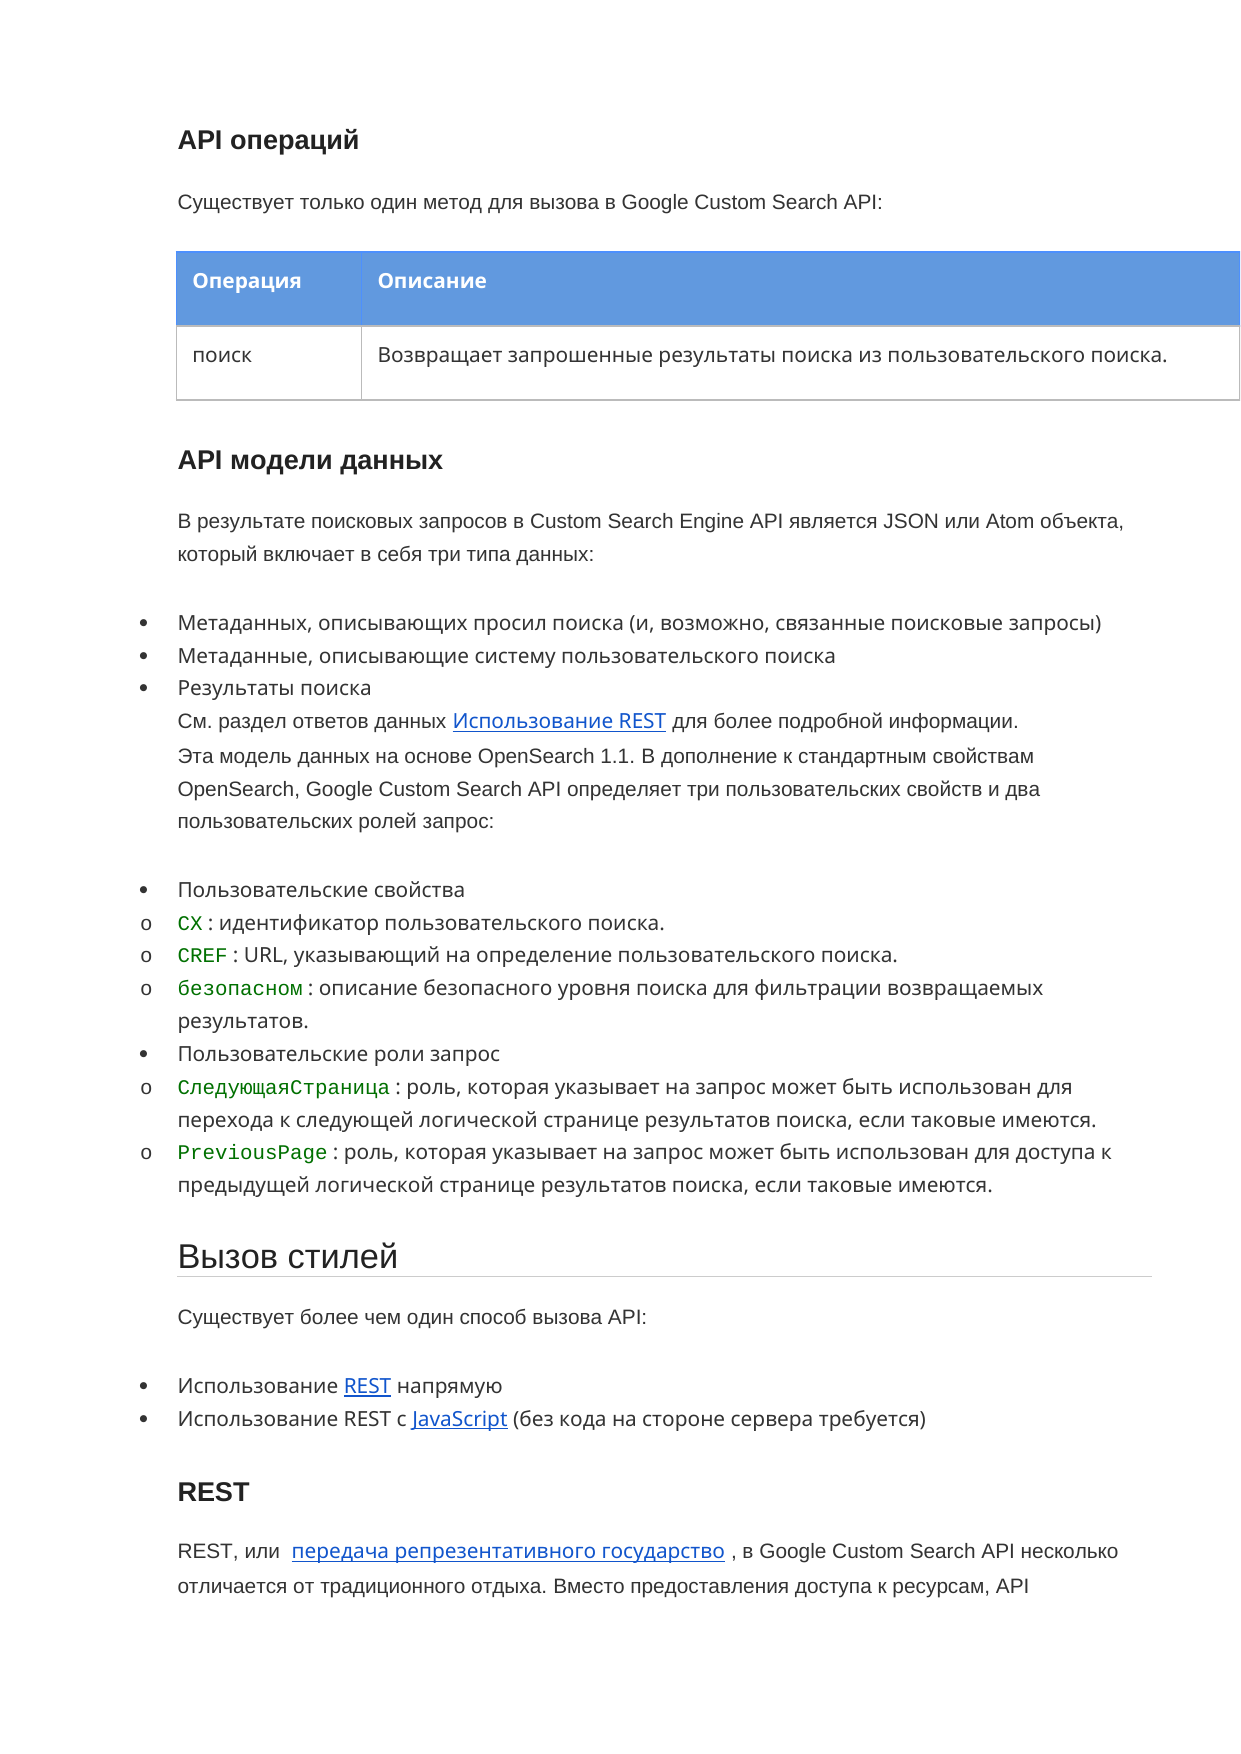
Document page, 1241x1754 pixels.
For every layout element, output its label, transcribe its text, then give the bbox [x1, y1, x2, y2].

list Пользовательские роли запрос [177, 1035, 1152, 1068]
text См. раздел ответов данных Использование REST для более подробной информации. [177, 702, 1152, 735]
list СледующаяСтраница : роль, которая указывает на запрос может быть использован для перехода к следующей логической странице результатов поиска, если таковые имеются. [177, 1068, 1152, 1133]
text В результате поисковых запросов в Custom Search Engine API является JSON или Atom объекта, который включает в себя три типа данных: [177, 500, 1152, 566]
table_cell Возвращает запрошенные результаты поиска из пользовательского поиска. [362, 327, 1239, 399]
list Метаданные, описывающие систему пользовательского поиска [177, 636, 1152, 669]
subtitle API модели данных [177, 438, 1152, 475]
list Результаты поиска [177, 669, 1152, 702]
table_header Операция [177, 253, 361, 325]
text Существует более чем один способ вызова API: [177, 1296, 1152, 1329]
subtitle API операций [177, 118, 1152, 156]
list CREF : URL, указывающий на определение пользовательского поиска. [177, 936, 1152, 969]
list Использование REST с JavaScript (без кода на стороне сервера требуется) [177, 1399, 1152, 1432]
list Метаданных, описывающих просил поиска (и, возможно, связанные поисковые запросы) [140, 603, 1114, 636]
list PreviousPage : роль, которая указывает на запрос может быть использован для доступа к предыдущей логической странице результатов поиска, если таковые имеются. [177, 1133, 1152, 1199]
list безопасном : описание безопасного уровня поиска для фильтрации возвращаемых результатов. [177, 969, 1152, 1035]
table_cell поиск [177, 327, 361, 399]
subtitle REST [177, 1470, 1152, 1507]
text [177, 1532, 1152, 1598]
subtitle Вызов стилей [177, 1236, 1152, 1276]
list CX : идентификатор пользовательского поиска. [177, 903, 1152, 936]
table_header Описание [362, 253, 1239, 325]
list Использование REST напрямую [140, 1367, 1114, 1399]
list Пользовательские свойства [140, 871, 1114, 903]
text Существует только один метод для вызова в Google Custom Search API: [177, 181, 1152, 213]
text Эта модель данных на основе OpenSearch 1.1. В дополнение к стандартным свойствам OpenSearch, Google Custom Search API определяет три пользовательских свойств и два пользовательских ролей запрос: [177, 735, 1152, 833]
